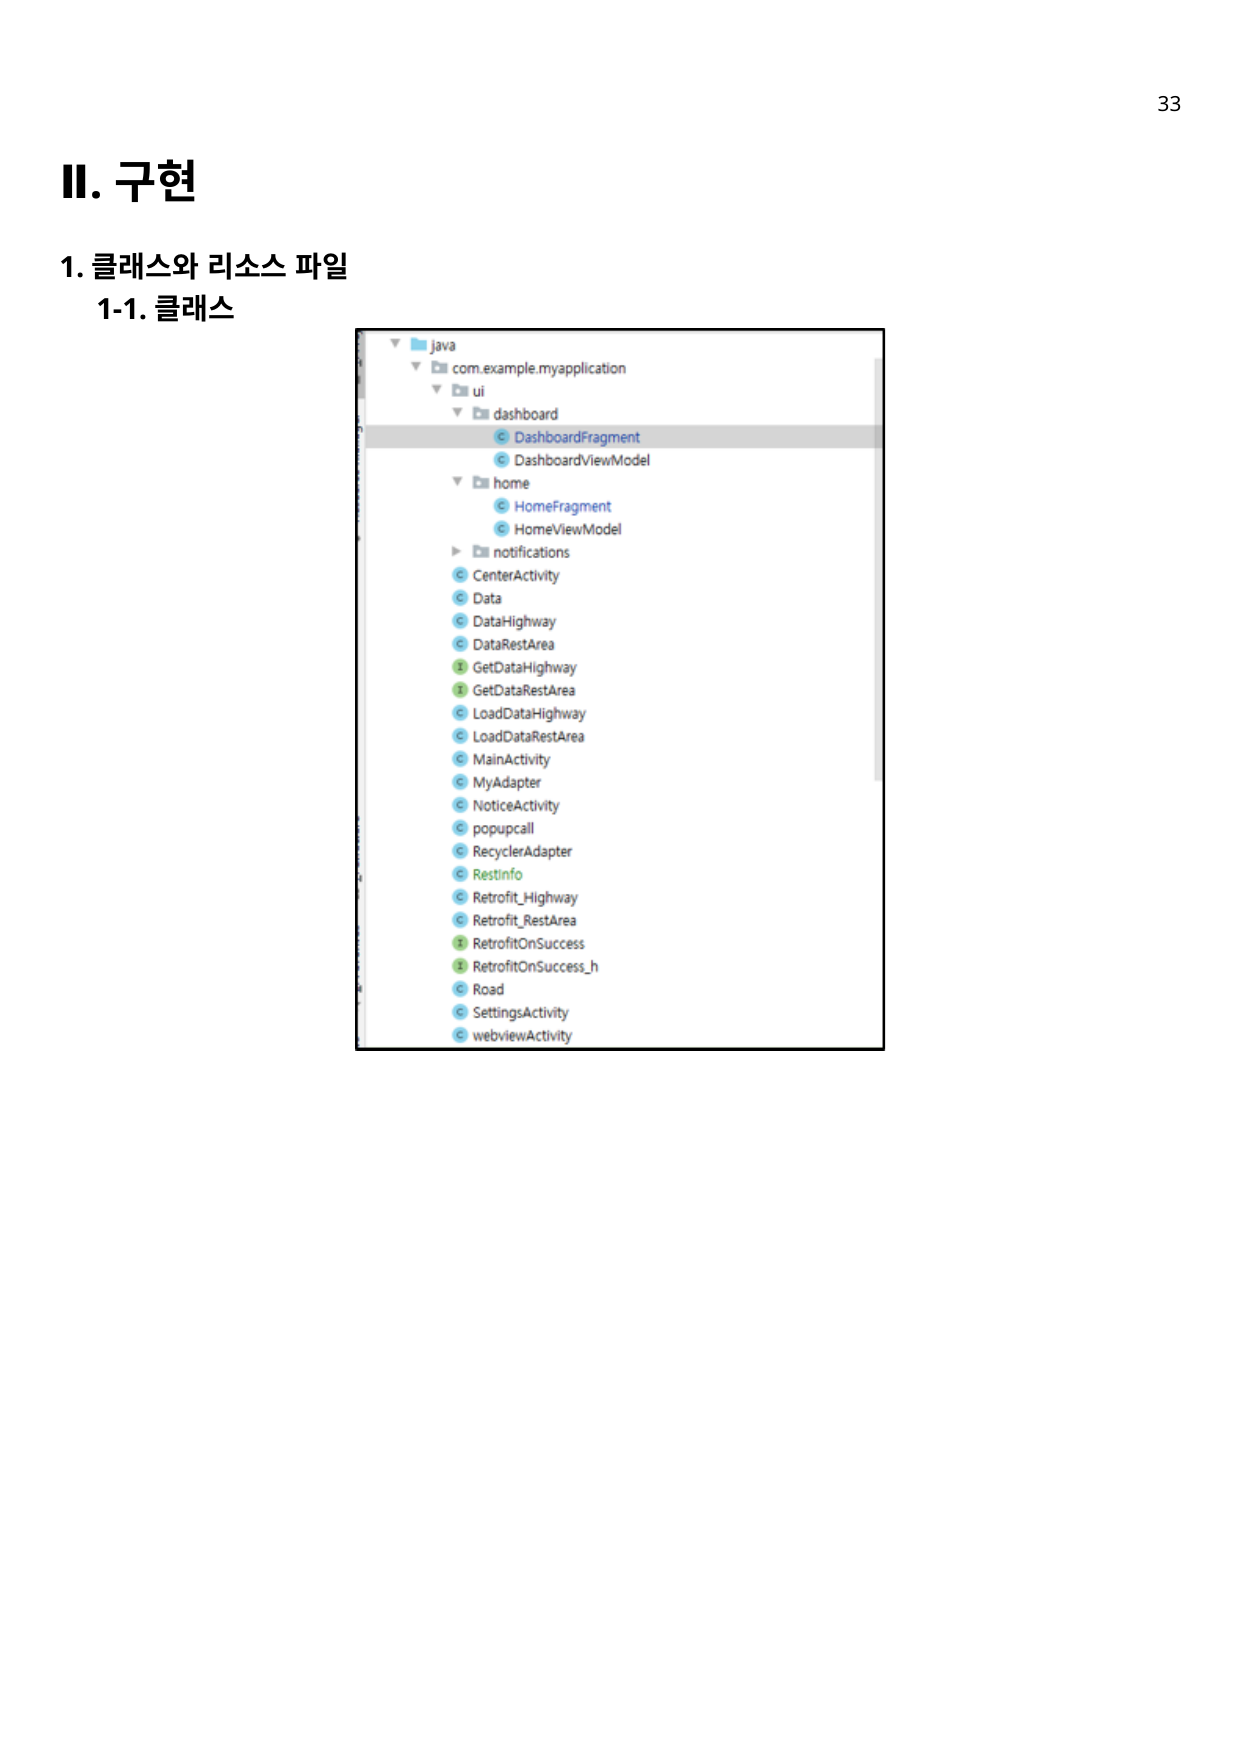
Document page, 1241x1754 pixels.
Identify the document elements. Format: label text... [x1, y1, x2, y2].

subtitle 1. 클래스와 리소스 파일 [59, 243, 1181, 286]
subtitle 1-1. 클래스 [96, 286, 1181, 328]
picture [355, 328, 886, 1051]
subtitle Ⅱ. 구현 [59, 146, 1181, 212]
